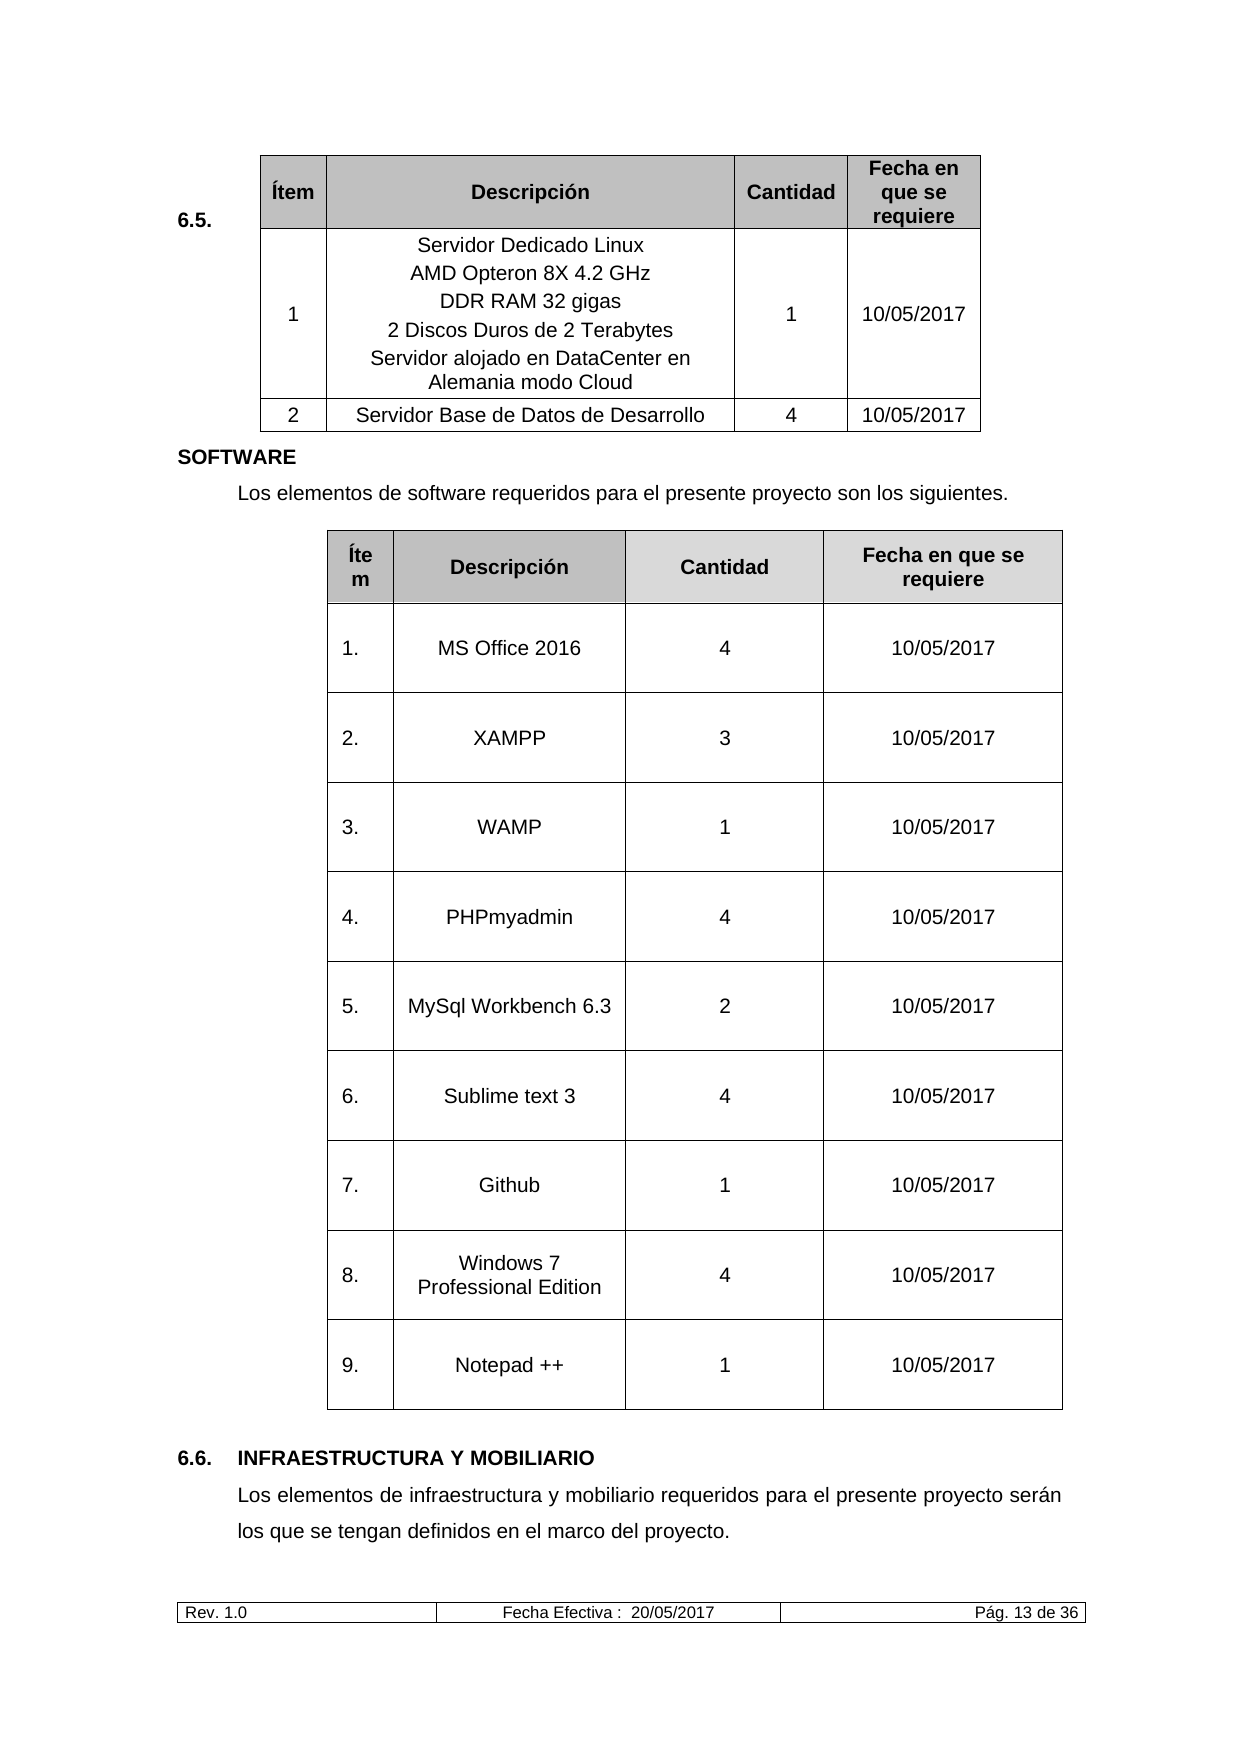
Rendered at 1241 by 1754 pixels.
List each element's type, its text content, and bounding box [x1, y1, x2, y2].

table_cell 10/05/2017 [848, 229, 980, 398]
table_cell [328, 783, 393, 871]
table_cell [328, 693, 393, 782]
table_cell 10/05/2017 [824, 783, 1062, 871]
table_cell 1 [735, 229, 847, 398]
subtitle SOFTWARE [177, 208, 1063, 468]
table_cell [328, 872, 393, 961]
table_cell [328, 1320, 393, 1409]
table_cell 4 [626, 872, 823, 961]
table_cell Servidor Base de Datos de Desarrollo [327, 399, 734, 431]
table_cell [328, 604, 393, 692]
table_cell 4 [735, 399, 847, 431]
table_header Ítem [328, 531, 393, 602]
table_cell 4 [626, 1051, 823, 1140]
table_header Cantidad [735, 156, 847, 228]
table_cell 1 [626, 1320, 823, 1409]
table_cell 10/05/2017 [824, 1320, 1062, 1409]
table_cell Sublime text 3 [394, 1051, 625, 1140]
table_header Fecha en que se requiere [824, 531, 1062, 602]
table_cell Windows 7 Professional Edition [394, 1231, 625, 1319]
table_cell 1 [261, 229, 326, 398]
table_cell Servidor Dedicado Linux AMD Opteron 8X 4.2 GHz DDR RAM 32 gigas 2 Discos Duros de 2 Terabytes Servidor alojado en DataCenter en Alemania modo Cloud [327, 229, 734, 398]
table_cell 10/05/2017 [824, 1141, 1062, 1229]
table_cell 3 [626, 693, 823, 782]
table_cell 4 [626, 1231, 823, 1319]
table_cell 10/05/2017 [824, 872, 1062, 961]
table_header Cantidad [626, 531, 823, 602]
table_cell WAMP [394, 783, 625, 871]
table_cell MySql Workbench 6.3 [394, 962, 625, 1050]
text Los elementos de infraestructura y mobiliario requeridos para el presente proyecto serán los que se tengan definidos en el marco del proyecto. [237, 1483, 1063, 1542]
table_header Descripción [327, 156, 734, 228]
table_header Fecha en que se requiere [848, 156, 980, 228]
table_header Ítem [261, 156, 326, 228]
table_cell 2 [626, 962, 823, 1050]
table_header Descripción [394, 531, 625, 602]
table_cell 1 [626, 783, 823, 871]
table_cell 4 [626, 604, 823, 692]
table_cell Notepad ++ [394, 1320, 625, 1409]
table_cell 2 [261, 399, 326, 431]
table_cell Github [394, 1141, 625, 1229]
subtitle INFRAESTRUCTURA Y MOBILIARIO [177, 1446, 1063, 1470]
table_cell XAMPP [394, 693, 625, 782]
table_cell 10/05/2017 [824, 1051, 1062, 1140]
table_cell 10/05/2017 [824, 693, 1062, 782]
table_cell MS Office 2016 [394, 604, 625, 692]
text Los elementos de software requeridos para el presente proyecto son los siguientes. [237, 481, 1063, 505]
table_cell 10/05/2017 [824, 604, 1062, 692]
table_cell 10/05/2017 [824, 1231, 1062, 1319]
table_cell [328, 1141, 393, 1229]
table_cell [328, 962, 393, 1050]
table_cell 1 [626, 1141, 823, 1229]
table_cell 10/05/2017 [848, 399, 980, 431]
table_cell [328, 1231, 393, 1319]
table_cell [328, 1051, 393, 1140]
table_cell 10/05/2017 [824, 962, 1062, 1050]
table_cell PHPmyadmin [394, 872, 625, 961]
